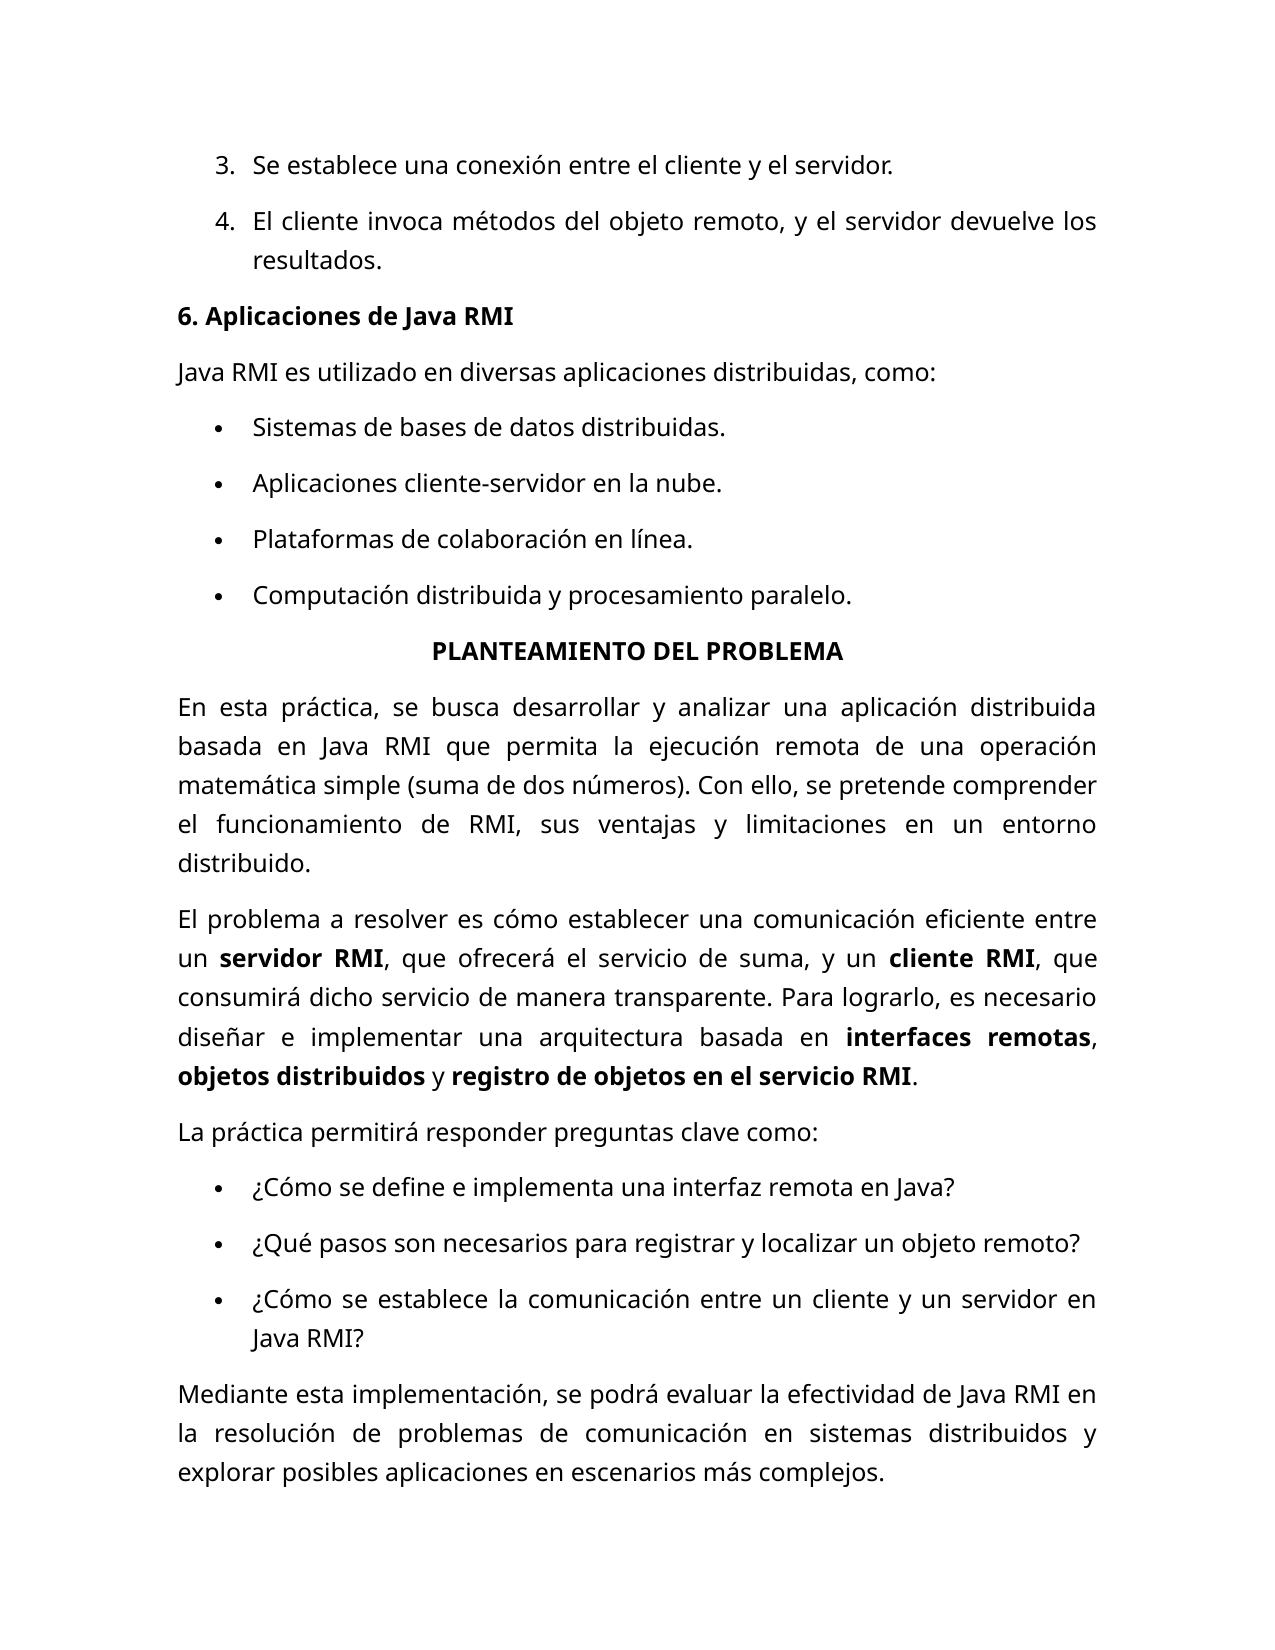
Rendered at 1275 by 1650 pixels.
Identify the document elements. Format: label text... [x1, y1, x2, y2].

list El cliente invoca métodos del objeto remoto, y el servidor devuelve los resultados. [215, 203, 1098, 277]
list Se establece una conexión entre el cliente y el servidor. [215, 148, 1098, 182]
list Sistemas de bases de datos distribuidas. [215, 410, 1098, 444]
text Mediante esta implementación, se podrá evaluar la efectividad de Java RMI en la resolución de problemas de comunicación en sistemas distribuidos y explorar posibles aplicaciones en escenarios más complejos. [177, 1377, 1098, 1489]
text El problema a resolver es cómo establecer una comunicación eficiente entre un servidor RMI, que ofrecerá el servicio de suma, y un cliente RMI, que consumirá dicho servicio de manera transparente. Para lograrlo, es necesario diseñar e implementar una arquitectura basada en interfaces remotas, objetos distribuidos y registro de objetos en el servicio RMI. [177, 902, 1098, 1092]
list ¿Cómo se establece la comunicación entre un cliente y un servidor en Java RMI? [215, 1282, 1098, 1355]
text La práctica permitirá responder preguntas clave como: [177, 1114, 1098, 1148]
list Aplicaciones cliente-servidor en la nube. [215, 466, 1098, 500]
list ¿Qué pasos son necesarios para registrar y localizar un objeto remoto? [215, 1226, 1098, 1260]
list ¿Cómo se define e implementa una interfaz remota en Java? [215, 1170, 1098, 1204]
text PLANTEAMIENTO DEL PROBLEMA [177, 633, 1098, 667]
list Computación distribuida y procesamiento paralelo. [215, 578, 1098, 612]
text 6. Aplicaciones de Java RMI [177, 298, 1098, 332]
list Plataformas de colaboración en línea. [215, 522, 1098, 556]
text En esta práctica, se busca desarrollar y analizar una aplicación distribuida basada en Java RMI que permita la ejecución remota de una operación matemática simple (suma de dos números). Con ello, se pretende comprender el funcionamiento de RMI, sus ventajas y limitaciones en un entorno distribuido. [177, 689, 1098, 880]
text Java RMI es utilizado en diversas aplicaciones distribuidas, como: [177, 354, 1098, 388]
